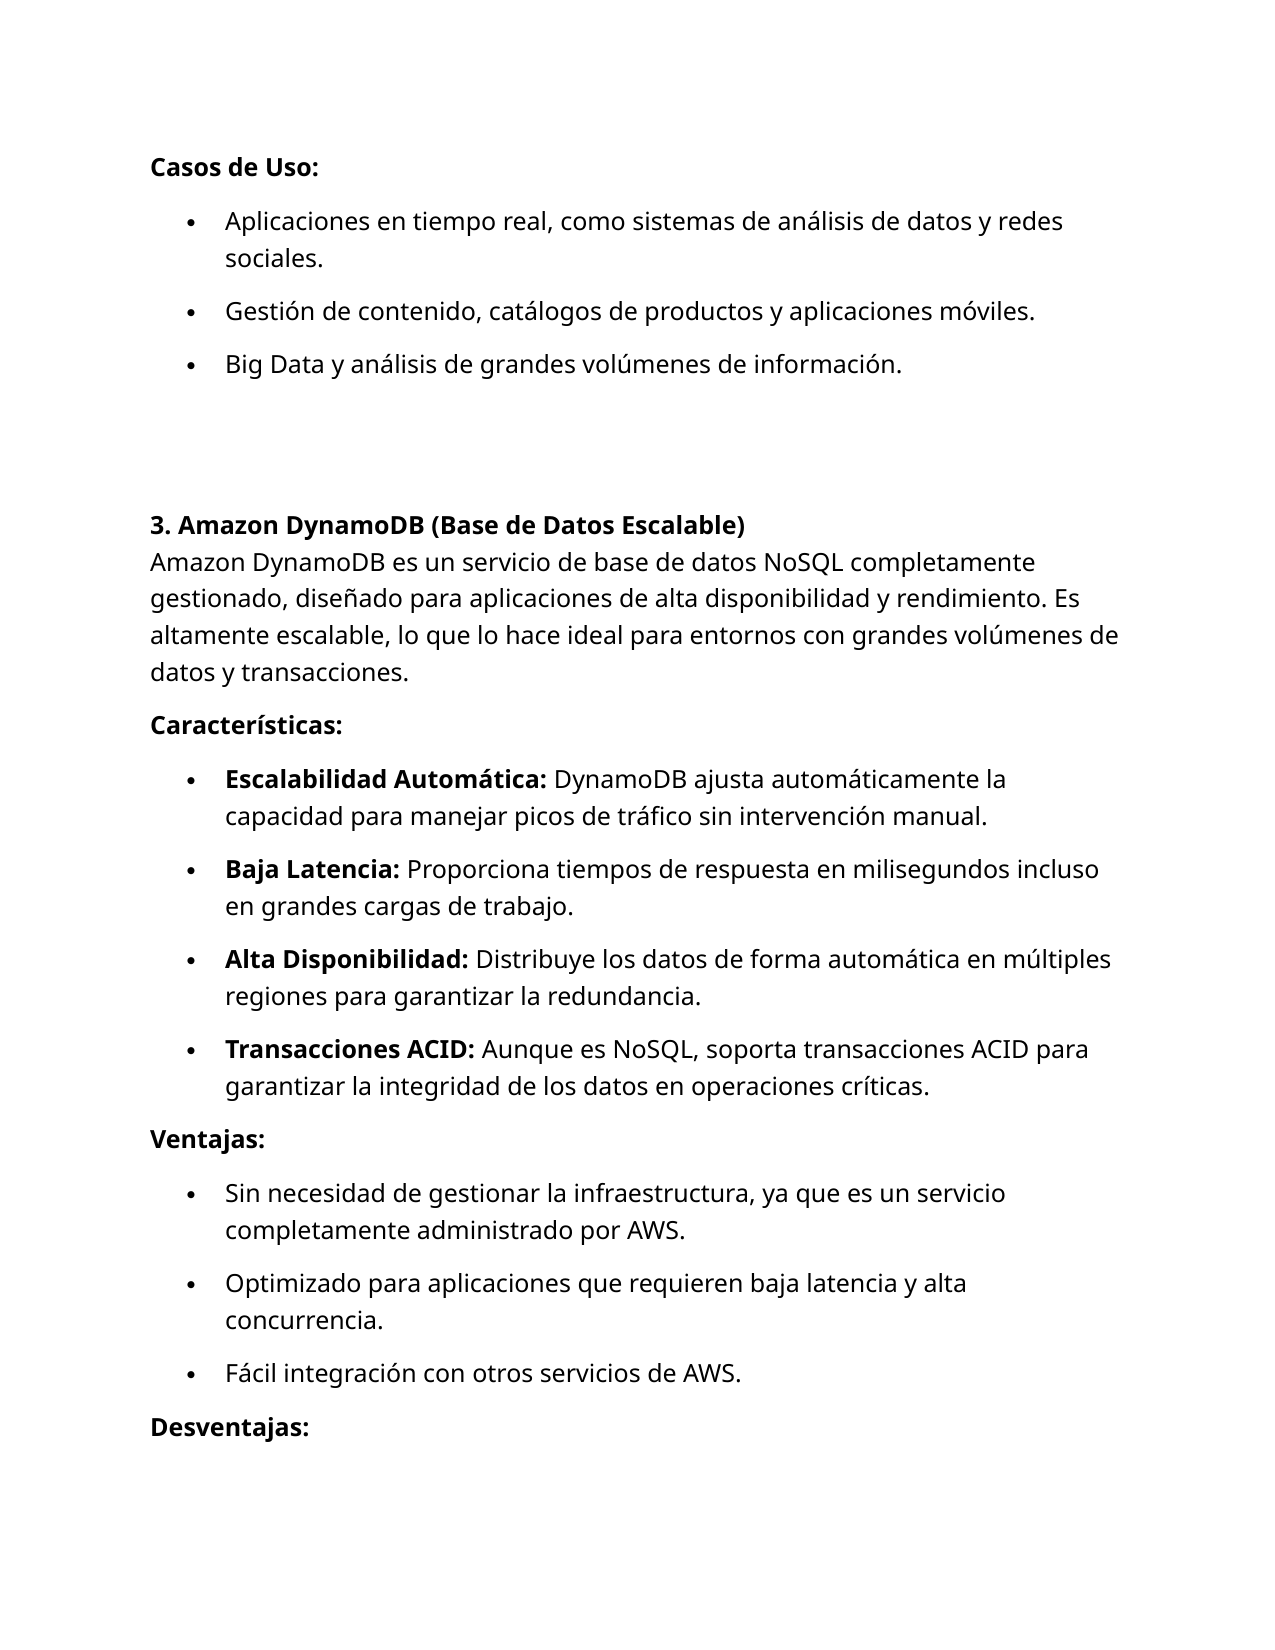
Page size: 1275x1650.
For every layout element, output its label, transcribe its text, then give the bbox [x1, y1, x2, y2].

list Baja Latencia: Proporciona tiempos de respuesta en milisegundos incluso en grandes cargas de trabajo. [187, 852, 1125, 922]
text Casos de Uso: [150, 150, 1125, 184]
list Big Data y análisis de grandes volúmenes de información. [187, 347, 1125, 381]
list Sin necesidad de gestionar la infraestructura, ya que es un servicio completamente administrado por AWS. [187, 1176, 1125, 1246]
text Características: [150, 708, 1125, 742]
list Aplicaciones en tiempo real, como sistemas de análisis de datos y redes sociales. [187, 203, 1125, 274]
list Escalabilidad Automática: DynamoDB ajusta automáticamente la capacidad para manejar picos de tráfico sin intervención manual. [187, 761, 1125, 832]
list Gestión de contenido, catálogos de productos y aplicaciones móviles. [187, 294, 1125, 328]
text 3. Amazon DynamoDB (Base de Datos Escalable) Amazon DynamoDB es un servicio de base de datos NoSQL completamente gestionado, diseñado para aplicaciones de alta disponibilidad y rendimiento. Es altamente escalable, lo que lo hace ideal para entornos con grandes volúmenes de datos y transacciones. [150, 507, 1125, 688]
text Ventajas: [150, 1122, 1125, 1156]
list Alta Disponibilidad: Distribuye los datos de forma automática en múltiples regiones para garantizar la redundancia. [187, 942, 1125, 1013]
list Transacciones ACID: Aunque es NoSQL, soporta transacciones ACID para garantizar la integridad de los datos en operaciones críticas. [187, 1032, 1125, 1103]
list Optimizado para aplicaciones que requieren baja latencia y alta concurrencia. [187, 1266, 1125, 1337]
text Desventajas: [150, 1409, 1125, 1443]
list Fácil integración con otros servicios de AWS. [187, 1356, 1125, 1390]
